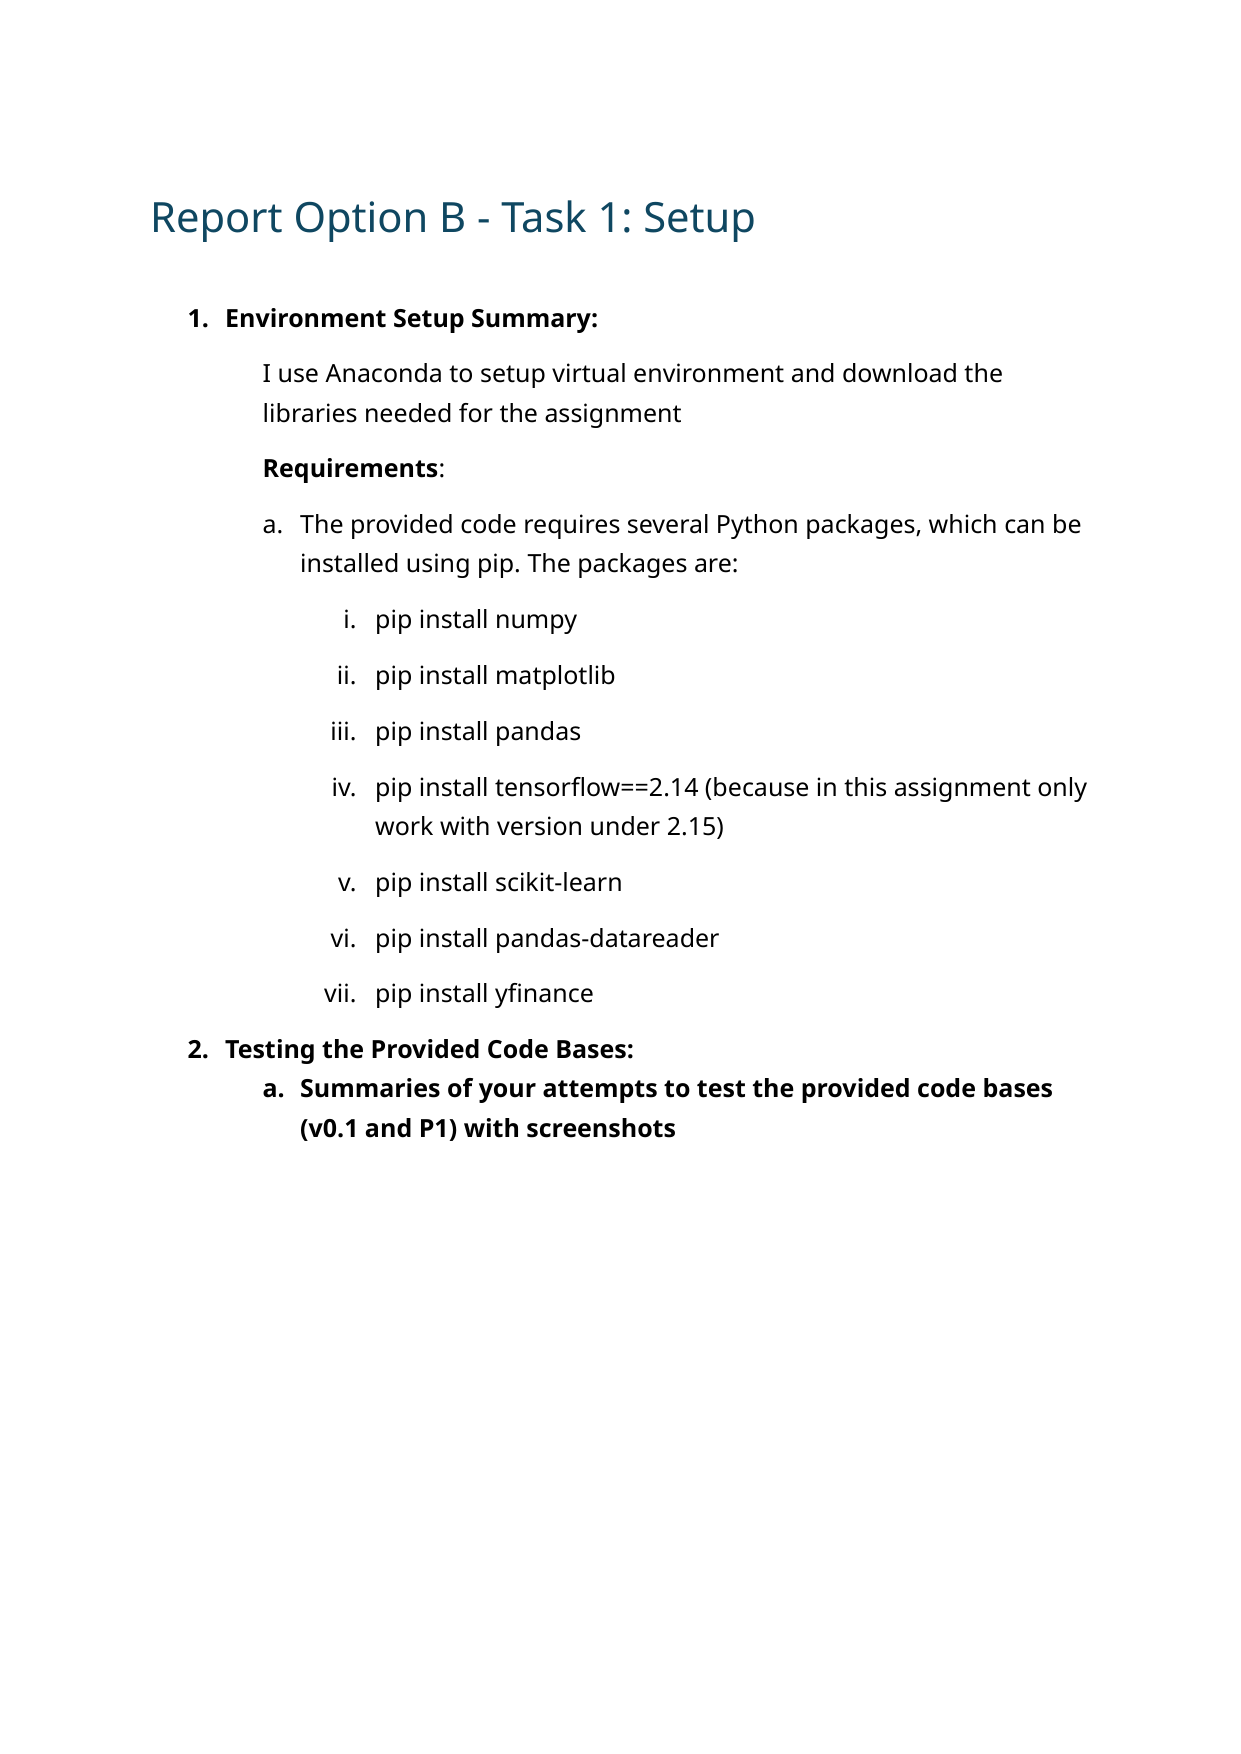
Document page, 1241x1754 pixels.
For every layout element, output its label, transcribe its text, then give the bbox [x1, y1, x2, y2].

list pip install numpy [356, 602, 1090, 636]
list pip install pandas [356, 713, 1090, 748]
list Environment Setup Summary: [187, 300, 1090, 334]
list pip install tensorflow==2.14 (because in this assignment only work with version under 2.15) [356, 769, 1090, 843]
text I use Anaconda to setup virtual environment and download the libraries needed for the assignment [262, 356, 1090, 429]
list Summaries of your attempts to test the provided code bases (v0.1 and P1) with screenshots [262, 1071, 1090, 1144]
list pip install pandas-datareader [356, 920, 1090, 954]
subtitle Report Option B - Task 1: Setup [150, 187, 1090, 244]
list pip install scikit-learn [356, 864, 1090, 898]
list The provided code requires several Python packages, which can be installed using pip. The packages are: [262, 507, 1090, 580]
list pip install matplotlib [356, 658, 1090, 692]
list Testing the Provided Code Bases: [187, 1032, 1090, 1066]
list pip install yfinance [356, 976, 1090, 1010]
text Requirements: [225, 451, 1090, 485]
